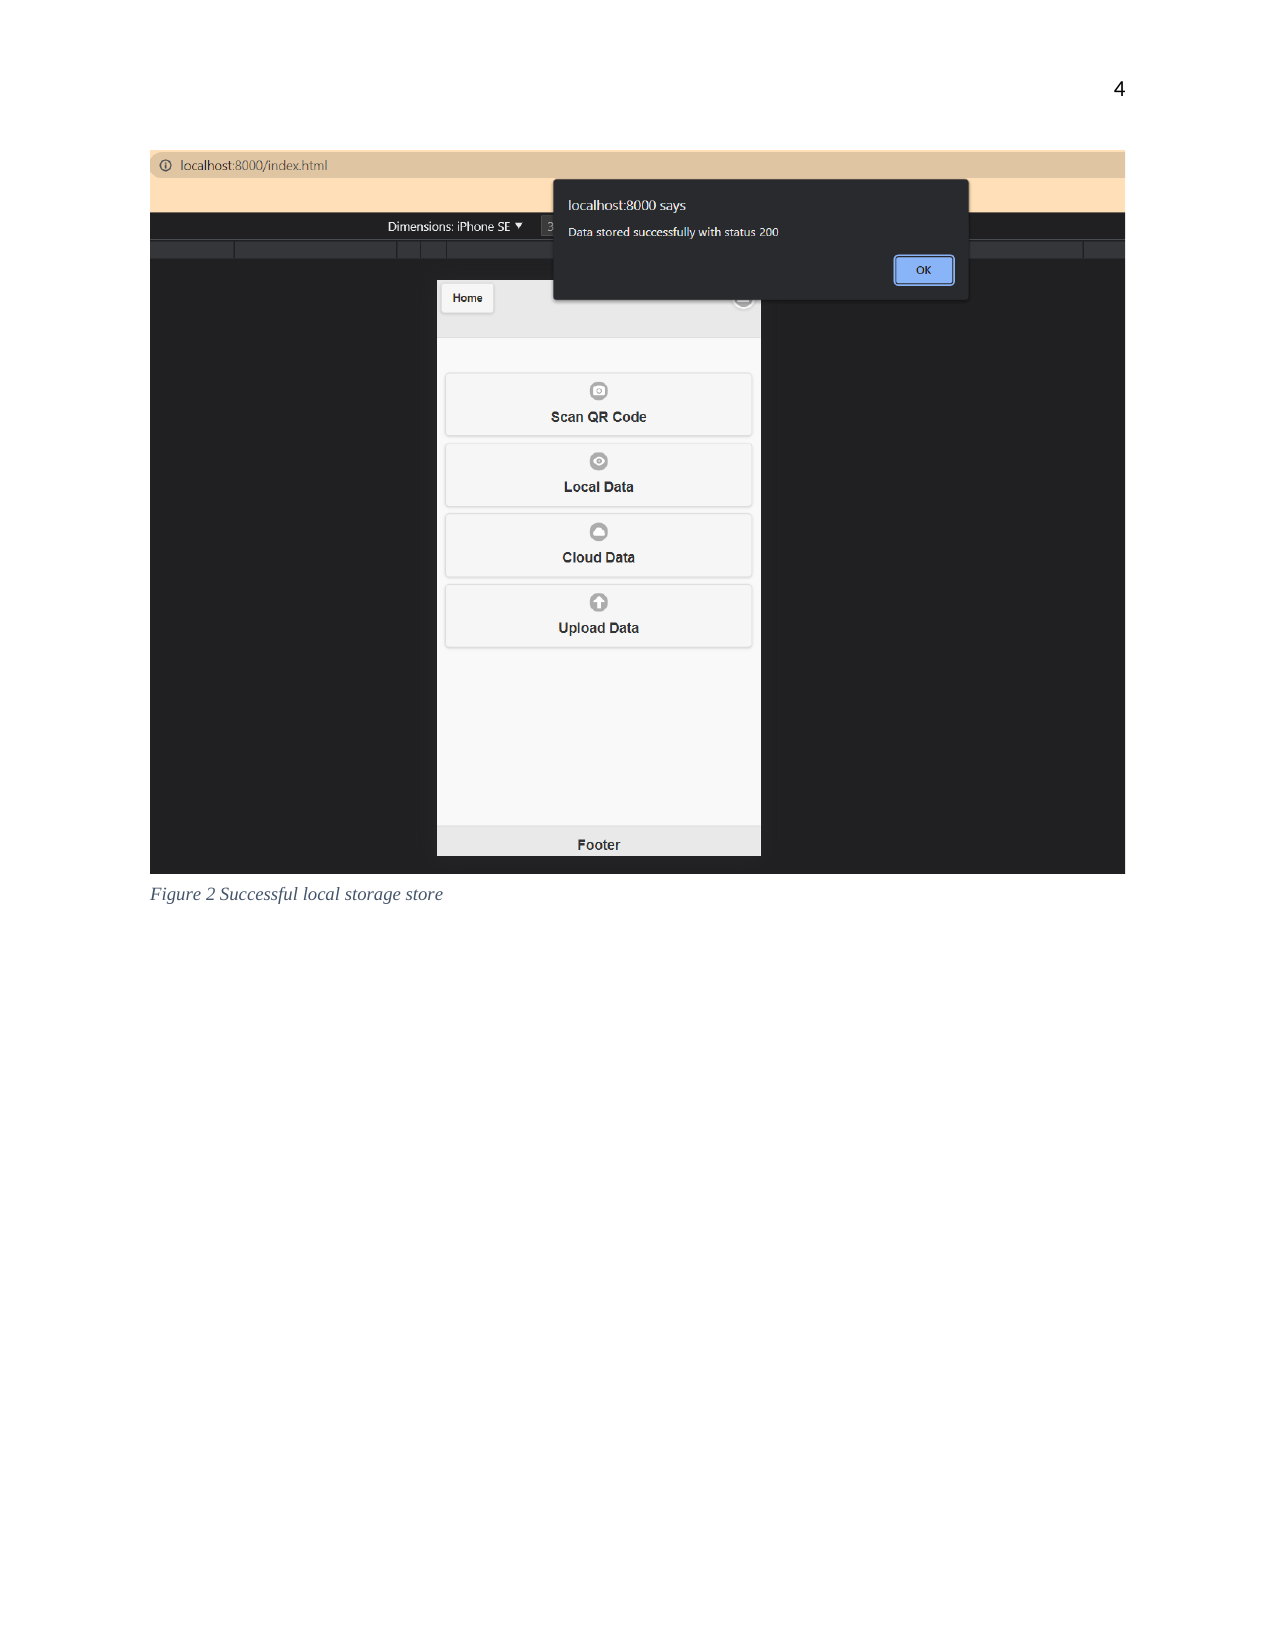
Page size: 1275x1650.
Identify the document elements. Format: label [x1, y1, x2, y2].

picture [150, 150, 1125, 874]
